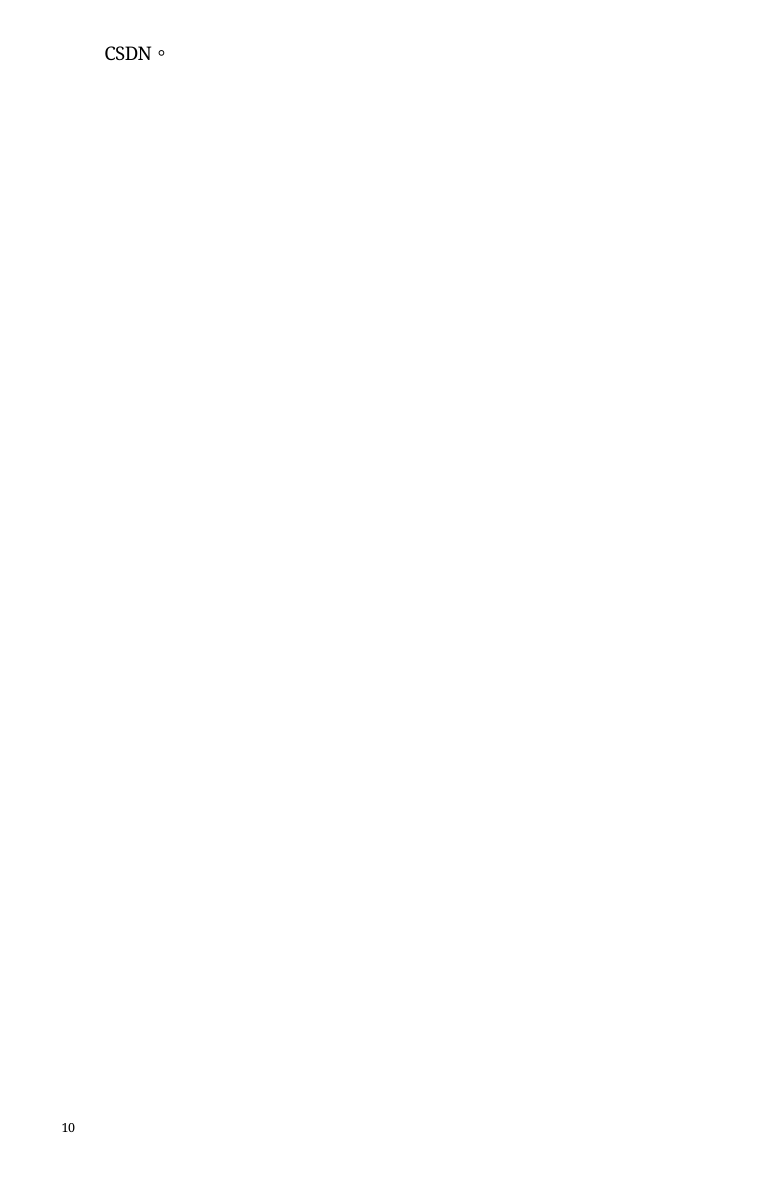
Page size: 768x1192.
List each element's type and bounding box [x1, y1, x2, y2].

text [104, 42, 669, 65]
